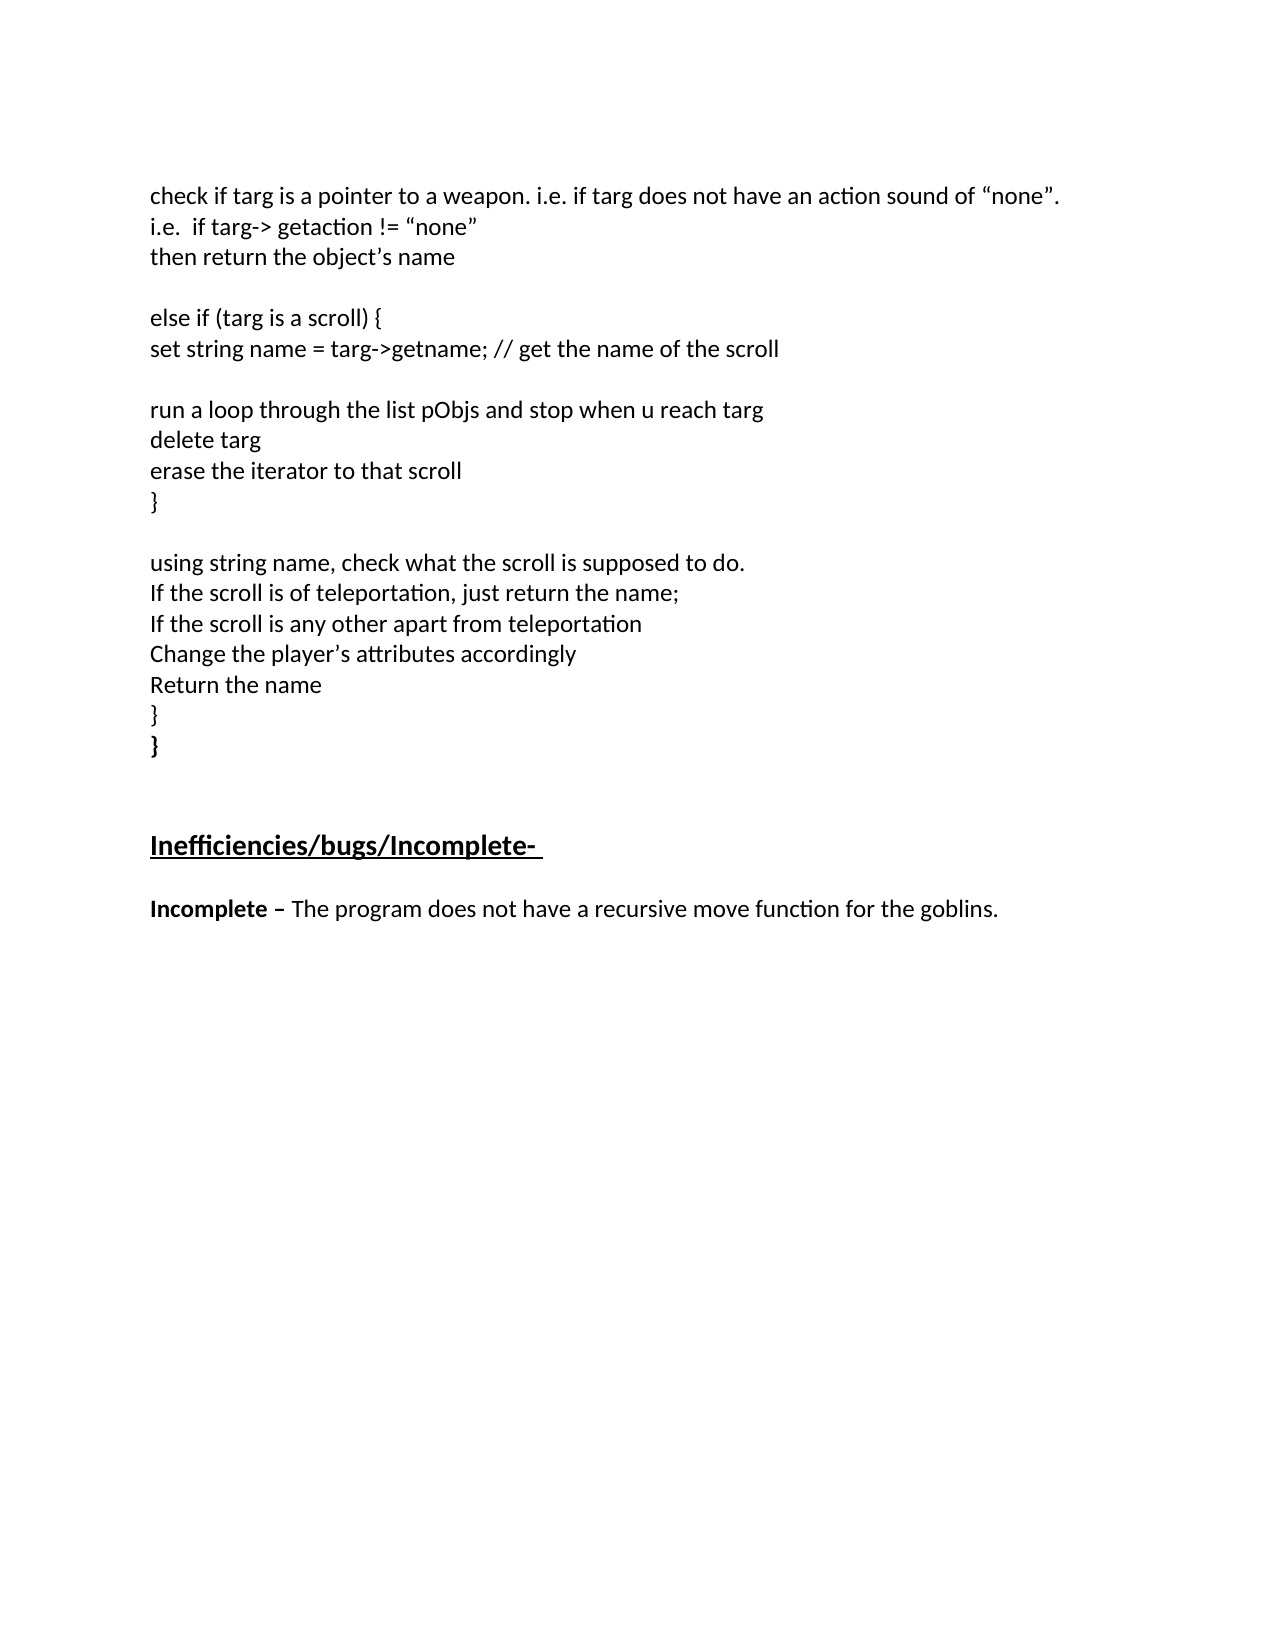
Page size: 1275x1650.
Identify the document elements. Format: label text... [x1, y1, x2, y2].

text } [150, 730, 1125, 760]
text Change the player’s attributes accordingly [150, 638, 1125, 669]
text set string name = targ->getname; // get the name of the scroll [150, 333, 1125, 364]
text Return the name [150, 669, 1125, 699]
text run a loop through the list pObjs and stop when u reach targ [150, 394, 1125, 425]
text then return the object’s name [150, 242, 1125, 272]
text If the scroll is of teleportation, just return the name; [150, 577, 1125, 608]
text delete targ [150, 425, 1125, 455]
text Incomplete – The program does not have a recursive move function for the goblins. [150, 893, 1125, 923]
text Inefficiencies/bugs/Incomplete- [150, 827, 1125, 862]
text else if (targ is a scroll) { [150, 303, 1125, 333]
text } [150, 699, 1125, 730]
text erase the iterator to that scroll [150, 455, 1125, 486]
text } [150, 486, 1125, 516]
text i.e. if targ-> getaction != “none” [150, 211, 1125, 242]
text If the scroll is any other apart from teleportation [150, 608, 1125, 638]
text check if targ is a pointer to a weapon. i.e. if targ does not have an action sound of “none”. [150, 181, 1125, 211]
text using string name, check what the scroll is supposed to do. [150, 547, 1125, 577]
